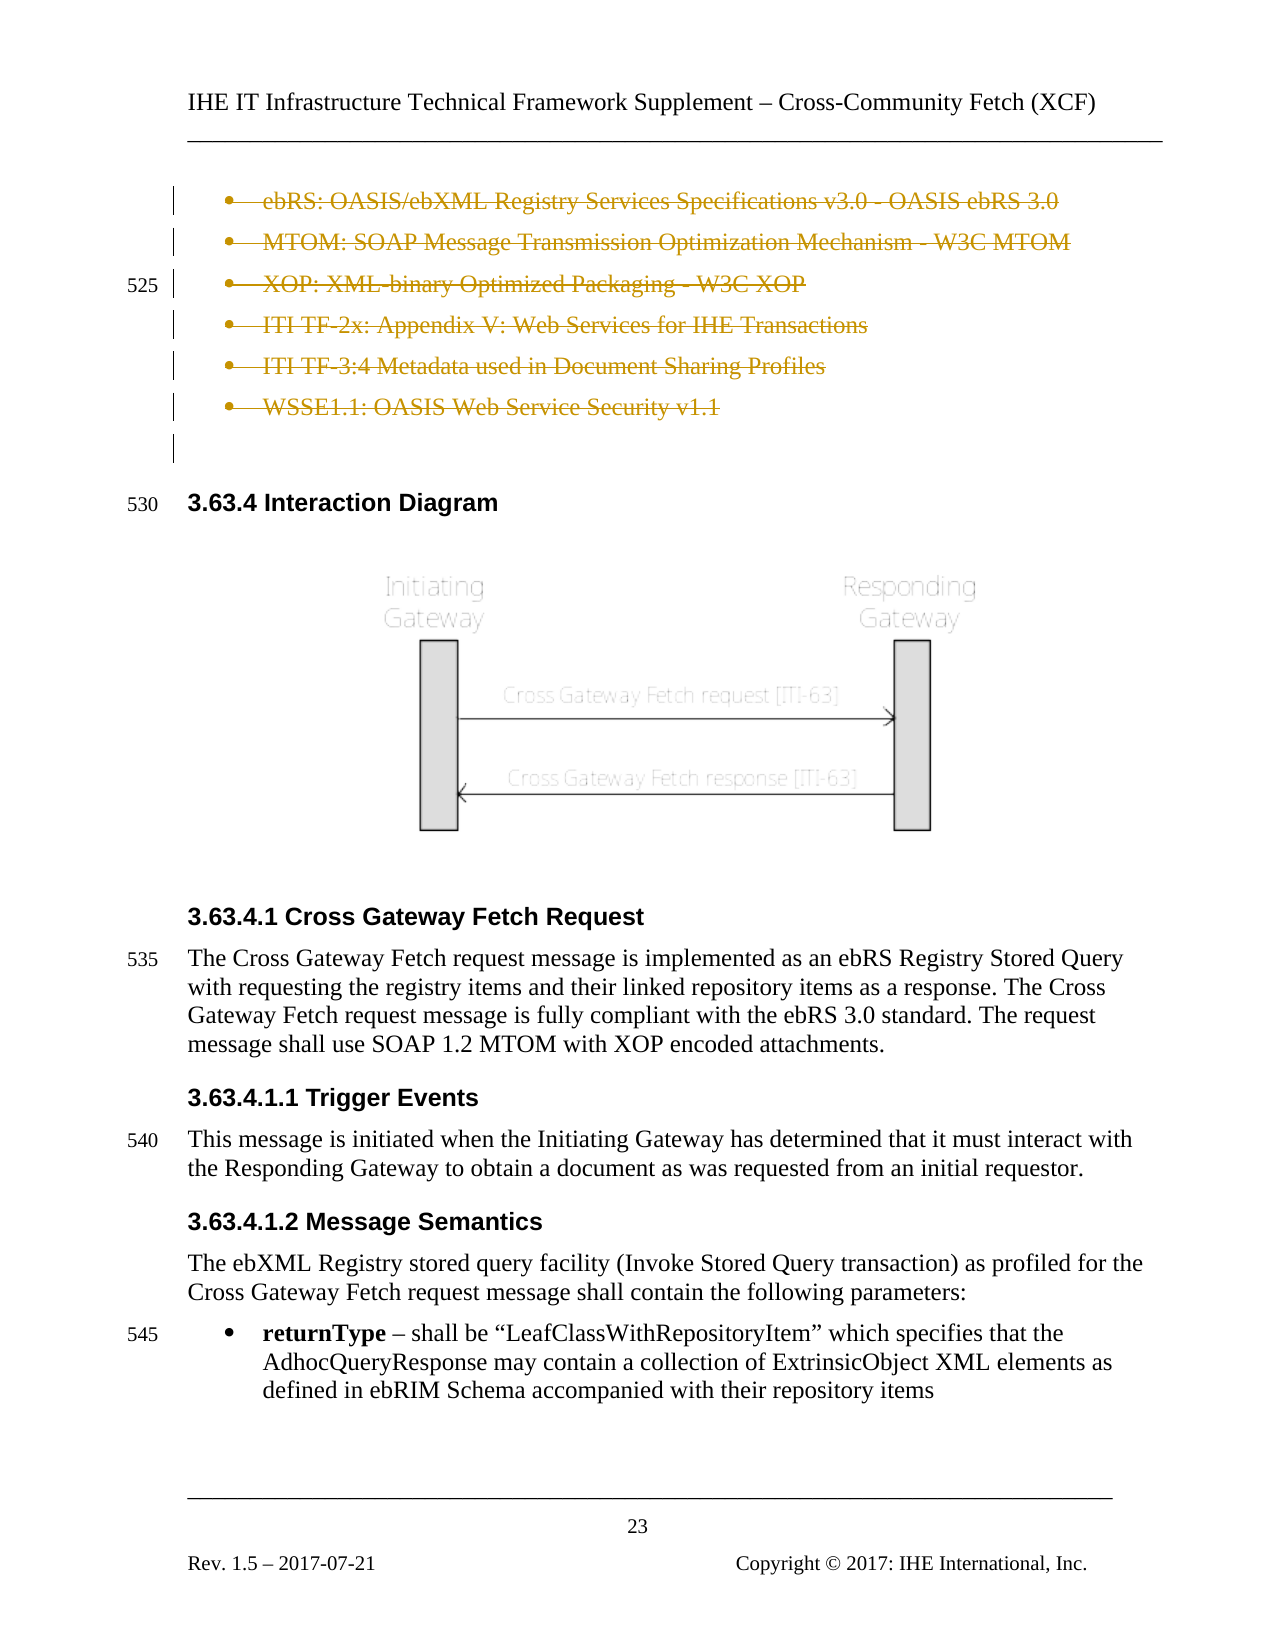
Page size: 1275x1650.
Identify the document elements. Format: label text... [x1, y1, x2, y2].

subtitle 3.63.4.1.1 Trigger Events [187, 1083, 1163, 1112]
subtitle 3.63.4 Interaction Diagram [187, 487, 1163, 516]
text The ebXML Registry stored query facility (Invoke Stored Query transaction) as profiled for the Cross Gateway Fetch request message shall contain the following parameters: [187, 1248, 1163, 1305]
text This message is initiated when the Initiating Gateway has determined that it must interact with the Responding Gateway to obtain a document as was requested from an initial requestor. [187, 1124, 1163, 1182]
subtitle 3.63.4.1 Cross Gateway Fetch Request [187, 902, 1163, 930]
text The Cross Gateway Fetch request message is implemented as an ebRS Registry Stored Query with requesting the registry items and their linked repository items as a response. The Cross Gateway Fetch request message is fully compliant with the ebRS 3.0 standard. The request message shall use SOAP 1.2 MTOM with XOP encoded attachments. [187, 943, 1163, 1058]
list returnType – shall be “LeafClassWithRepositoryItem” which specifies that the AdhocQueryResponse may contain a collection of ExtrinsicObject XML elements as defined in ebRIM Schema accompanied with their repository items [225, 1318, 1163, 1404]
subtitle 3.63.4.1.2 Message Semantics [187, 1207, 1163, 1235]
